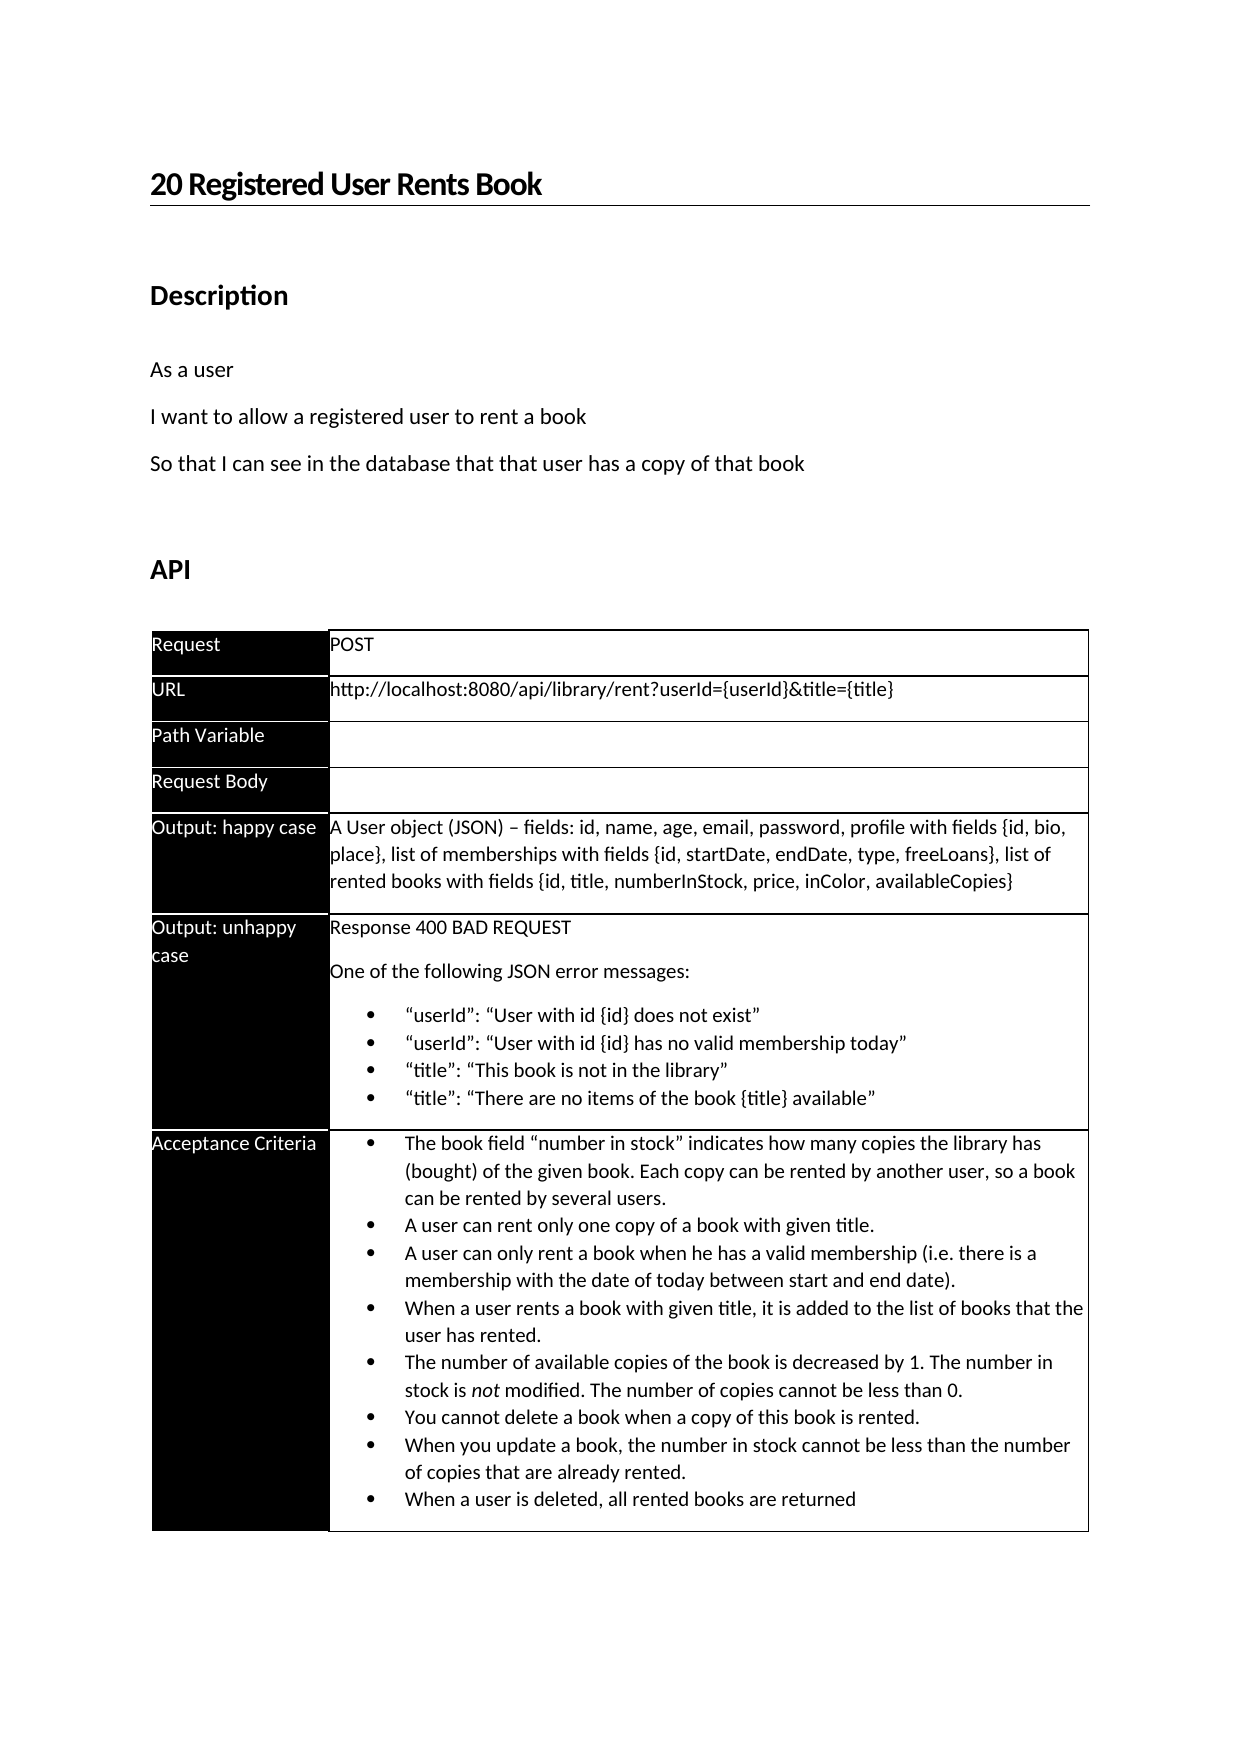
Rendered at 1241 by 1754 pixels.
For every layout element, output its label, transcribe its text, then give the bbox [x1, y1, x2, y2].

table_cell [330, 722, 1088, 767]
text So that I can see in the database that that user has a copy of that book [150, 449, 1090, 477]
table_cell [330, 768, 1088, 812]
subtitle API [150, 551, 1090, 587]
table_header Request [152, 631, 328, 675]
table_header POST [330, 631, 1088, 675]
table_cell Response 400 BAD REQUEST One of the following JSON error messages: “userId”: “User with id {id} does not exist” “userId”: “User with id {id} has no valid membership today” “title”: “This book is not in the library” “title”: “There are no items of the book {title} available” [330, 915, 1088, 1129]
table_cell Request Body [152, 768, 328, 812]
table_cell Path Variable [152, 722, 328, 767]
table_cell Acceptance Criteria [152, 1131, 328, 1531]
table_cell http://localhost:8080/api/library/rent?userId={userId}&title={title} [330, 677, 1088, 721]
table_cell Output: unhappy case [152, 915, 328, 1129]
text As a user [150, 355, 1090, 383]
table_cell A User object (JSON) – fields: id, name, age, email, password, profile with fields {id, bio, place}, list of memberships with fields {id, startDate, endDate, type, freeLoans}, list of rented books with fields {id, title, numberInStock, price, inColor, availableCopies} [330, 814, 1088, 913]
table_cell Output: happy case [152, 814, 328, 913]
text I want to allow a registered user to rent a book [150, 402, 1090, 430]
table_cell URL [152, 677, 328, 721]
table_cell The book field “number in stock” indicates how many copies the library has (bought) of the given book. Each copy can be rented by another user, so a book can be rented by several users. A user can rent only one copy of a book with given title. A user can only rent a book when he has a valid membership (i.e. there is a membership with the date of today between start and end date). When a user rents a book with given title, it is added to the list of books that the user has rented. The number of available copies of the book is decreased by 1. The number in stock is not modified. The number of copies cannot be less than 0. You cannot delete a book when a copy of this book is rented. When you update a book, the number in stock cannot be less than the number of copies that are already rented. When a user is deleted, all rented books are returned [330, 1131, 1088, 1531]
subtitle Description [150, 277, 1090, 312]
